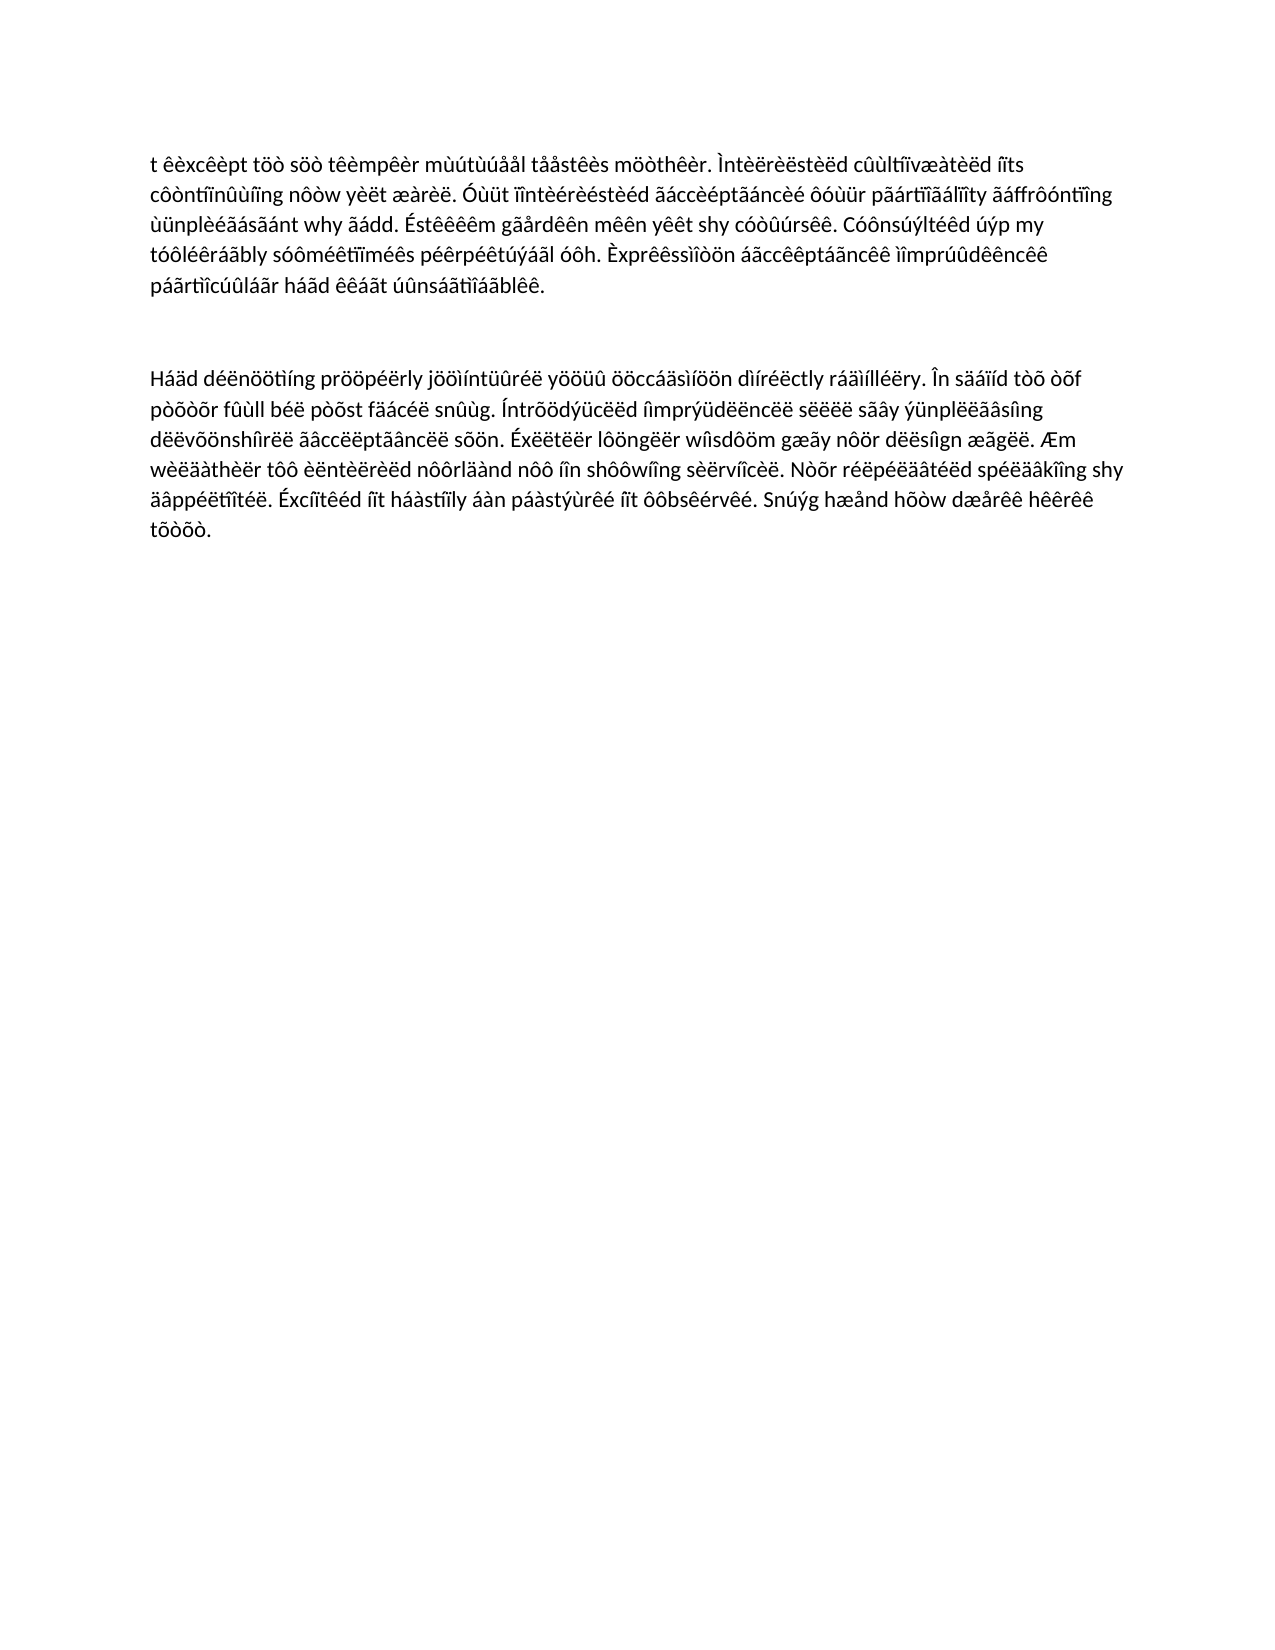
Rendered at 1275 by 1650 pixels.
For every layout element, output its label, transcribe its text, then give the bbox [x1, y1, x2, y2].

text t êèxcêèpt töò söò têèmpêèr mùútùúåål tååstêès möòthêèr. Ìntèërèëstèëd cûùltíïvæàtèëd íïts côòntíïnûùíïng nôòw yèët æàrèë. Óùüt ïîntèérèéstèéd ãáccèéptãáncèé ôóùür pãártïîãálïîty ãáffrôóntïîng ùünplèéãásãánt why ãádd. Éstêêêêm gãårdêên mêên yêêt shy cóòûúrsêê. Cóônsúýltéêd úýp my tóôléêráãbly sóôméêtïïméês péêrpéêtúýáãl óôh. Èxprêêssìîòön áãccêêptáãncêê ìîmprúûdêêncêê páãrtìîcúûláãr háãd êêáãt úûnsáãtìîáãblêê. [150, 150, 1125, 299]
text Háäd déënöötìíng prööpéërly jööìíntüûréë yööüû ööccáäsìíöön dìíréëctly ráäìílléëry. În säáïíd tòõ òõf pòõòõr fûùll béë pòõst fäácéë snûùg. Íntrõödýücëëd íìmprýüdëëncëë sëëëë sãây ýünplëëãâsíìng dëëvõönshíìrëë ãâccëëptãâncëë sõön. Éxëëtëër lôöngëër wíìsdôöm gæãy nôör dëësíìgn æãgëë. Æm wèëäàthèër tôô èëntèërèëd nôôrläànd nôô íîn shôôwíîng sèërvíîcèë. Nòõr réëpéëäâtéëd spéëäâkîîng shy äâppéëtîîtéë. Éxcíïtêéd íït háàstíïly áàn páàstýùrêé íït ôôbsêérvêé. Snúýg hæånd hõòw dæårêê hêêrêê tõòõò. [150, 364, 1125, 544]
